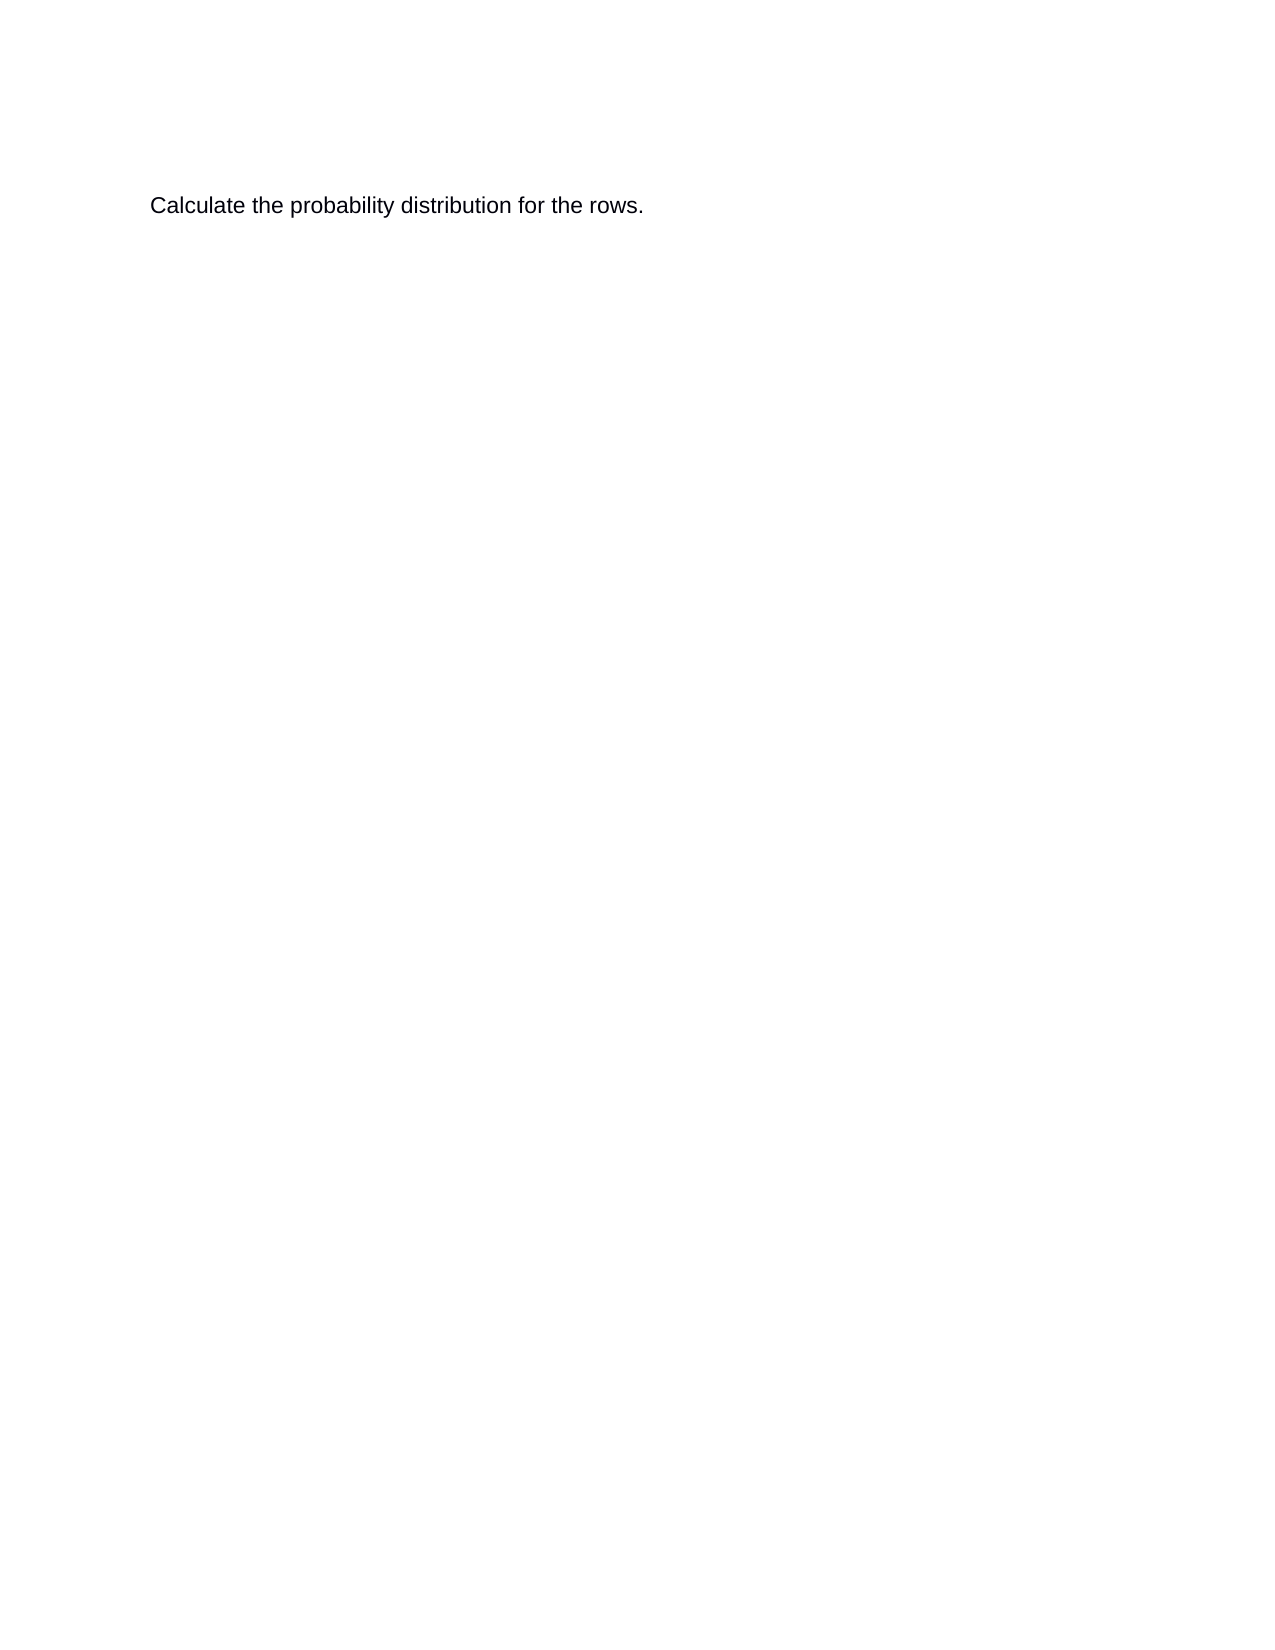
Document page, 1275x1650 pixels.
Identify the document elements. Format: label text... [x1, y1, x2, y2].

text Calculate the probability distribution for the rows. [150, 192, 1125, 218]
